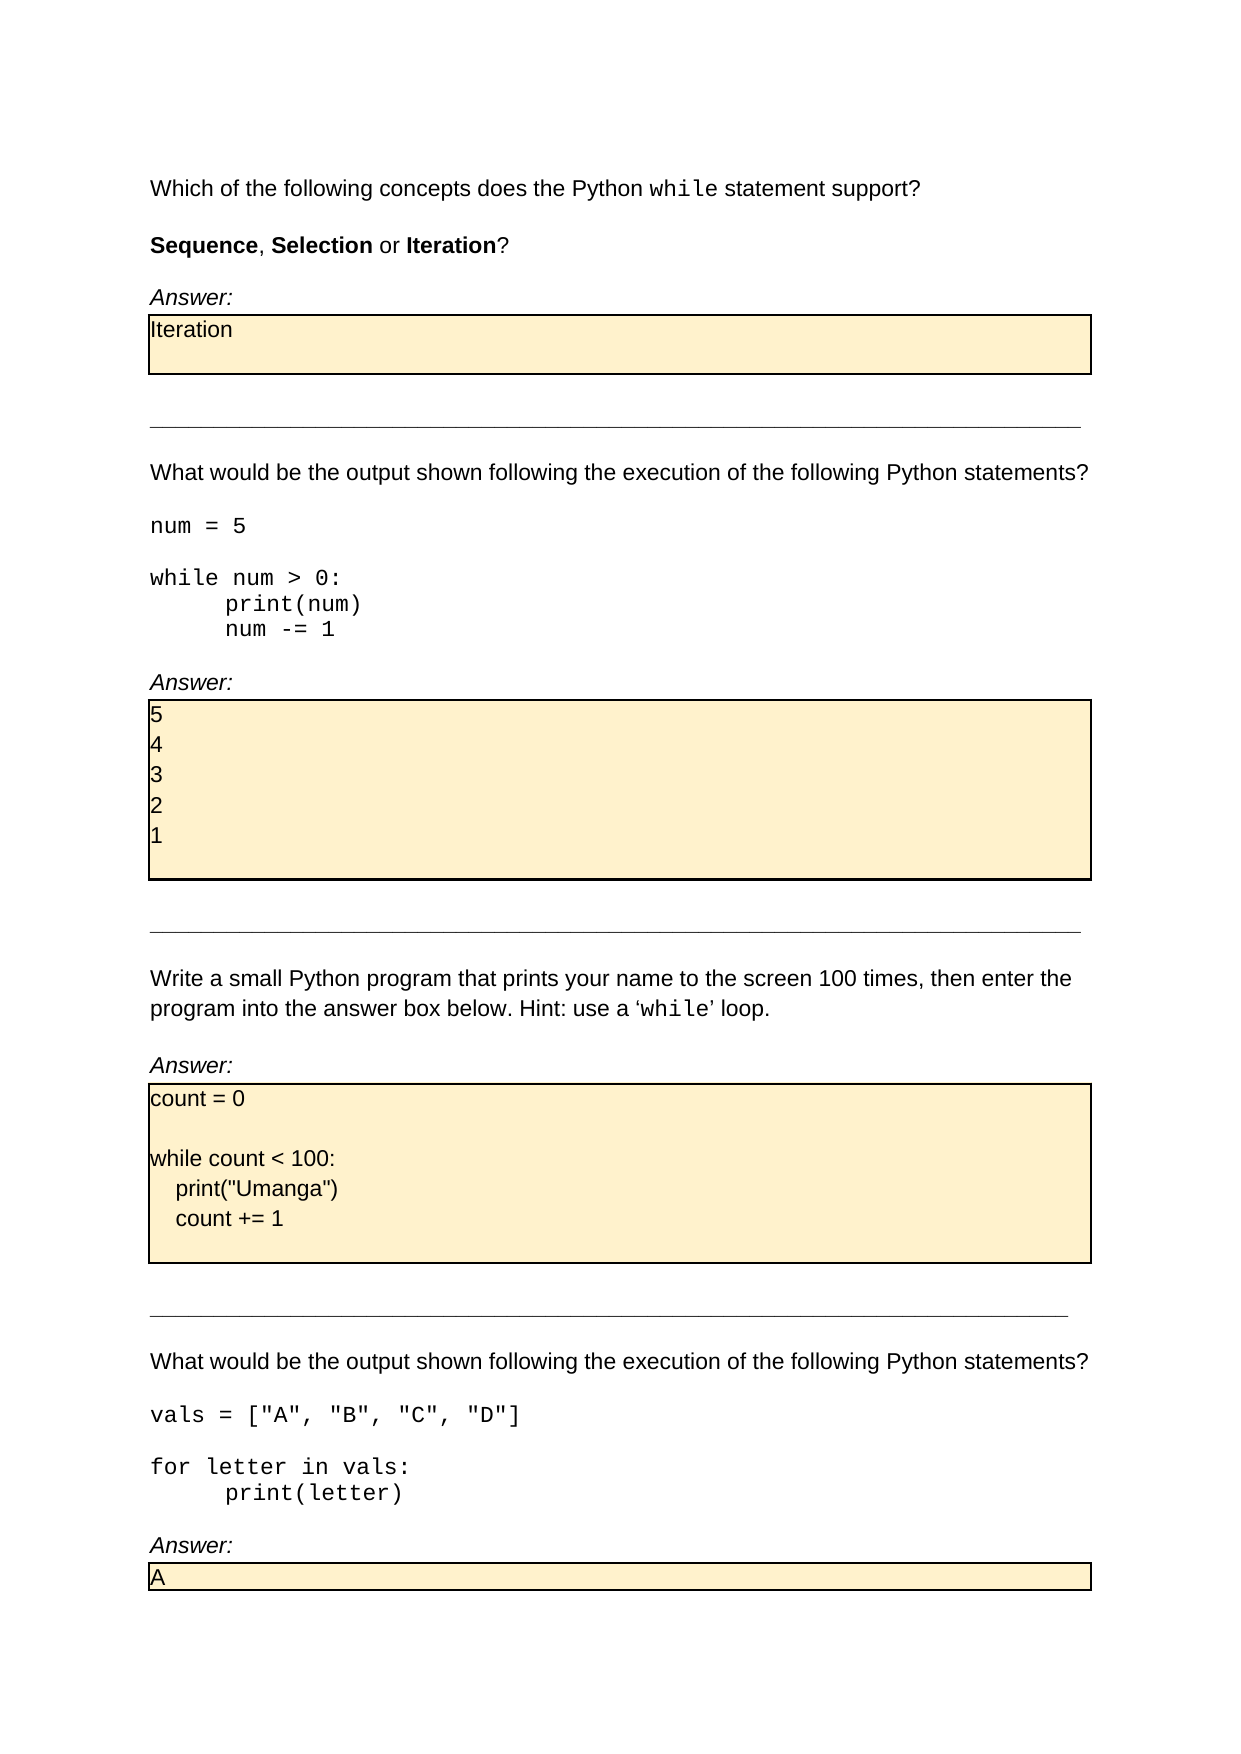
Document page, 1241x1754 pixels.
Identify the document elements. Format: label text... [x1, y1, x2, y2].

text print(letter) [150, 1481, 1090, 1507]
text Sequence, Selection or Iteration? [150, 232, 1090, 259]
text Answer: [150, 1052, 1090, 1079]
text 2 [150, 789, 1090, 818]
text for letter in vals: [150, 1455, 1090, 1481]
text print("Umanga") [150, 1173, 1090, 1202]
text while num > 0: [150, 566, 1090, 592]
text Answer: [150, 1532, 1090, 1558]
text count = 0 [150, 1085, 1090, 1111]
text print(num) [150, 592, 1090, 618]
text Which of the following concepts does the Python while statement support? [150, 175, 1090, 203]
text count += 1 [150, 1203, 1090, 1232]
text 5 [150, 701, 1090, 727]
text What would be the output shown following the execution of the following Python statements? [150, 1348, 1090, 1374]
text What would be the output shown following the execution of the following Python statements? [150, 459, 1090, 485]
text ________________________________________________________________________ [150, 1293, 1090, 1319]
text while count < 100: [150, 1143, 1090, 1171]
text Write a small Python program that prints your name to the screen 100 times, then enter the program into the answer box below. Hint: use a ‘while’ loop. [150, 964, 1090, 1023]
text Answer: [150, 669, 1090, 695]
text 1 [150, 820, 1090, 848]
text A [150, 1564, 1090, 1589]
text num -= 1 [150, 618, 1090, 644]
text 3 [150, 759, 1090, 788]
text num = 5 [150, 514, 1090, 540]
text _________________________________________________________________________ [150, 404, 1090, 430]
text _________________________________________________________________________ [150, 909, 1090, 936]
text Answer: [150, 284, 1090, 310]
text 4 [150, 729, 1090, 758]
text vals = ["A", "B", "C", "D"] [150, 1403, 1090, 1429]
text Iteration [150, 316, 1090, 342]
